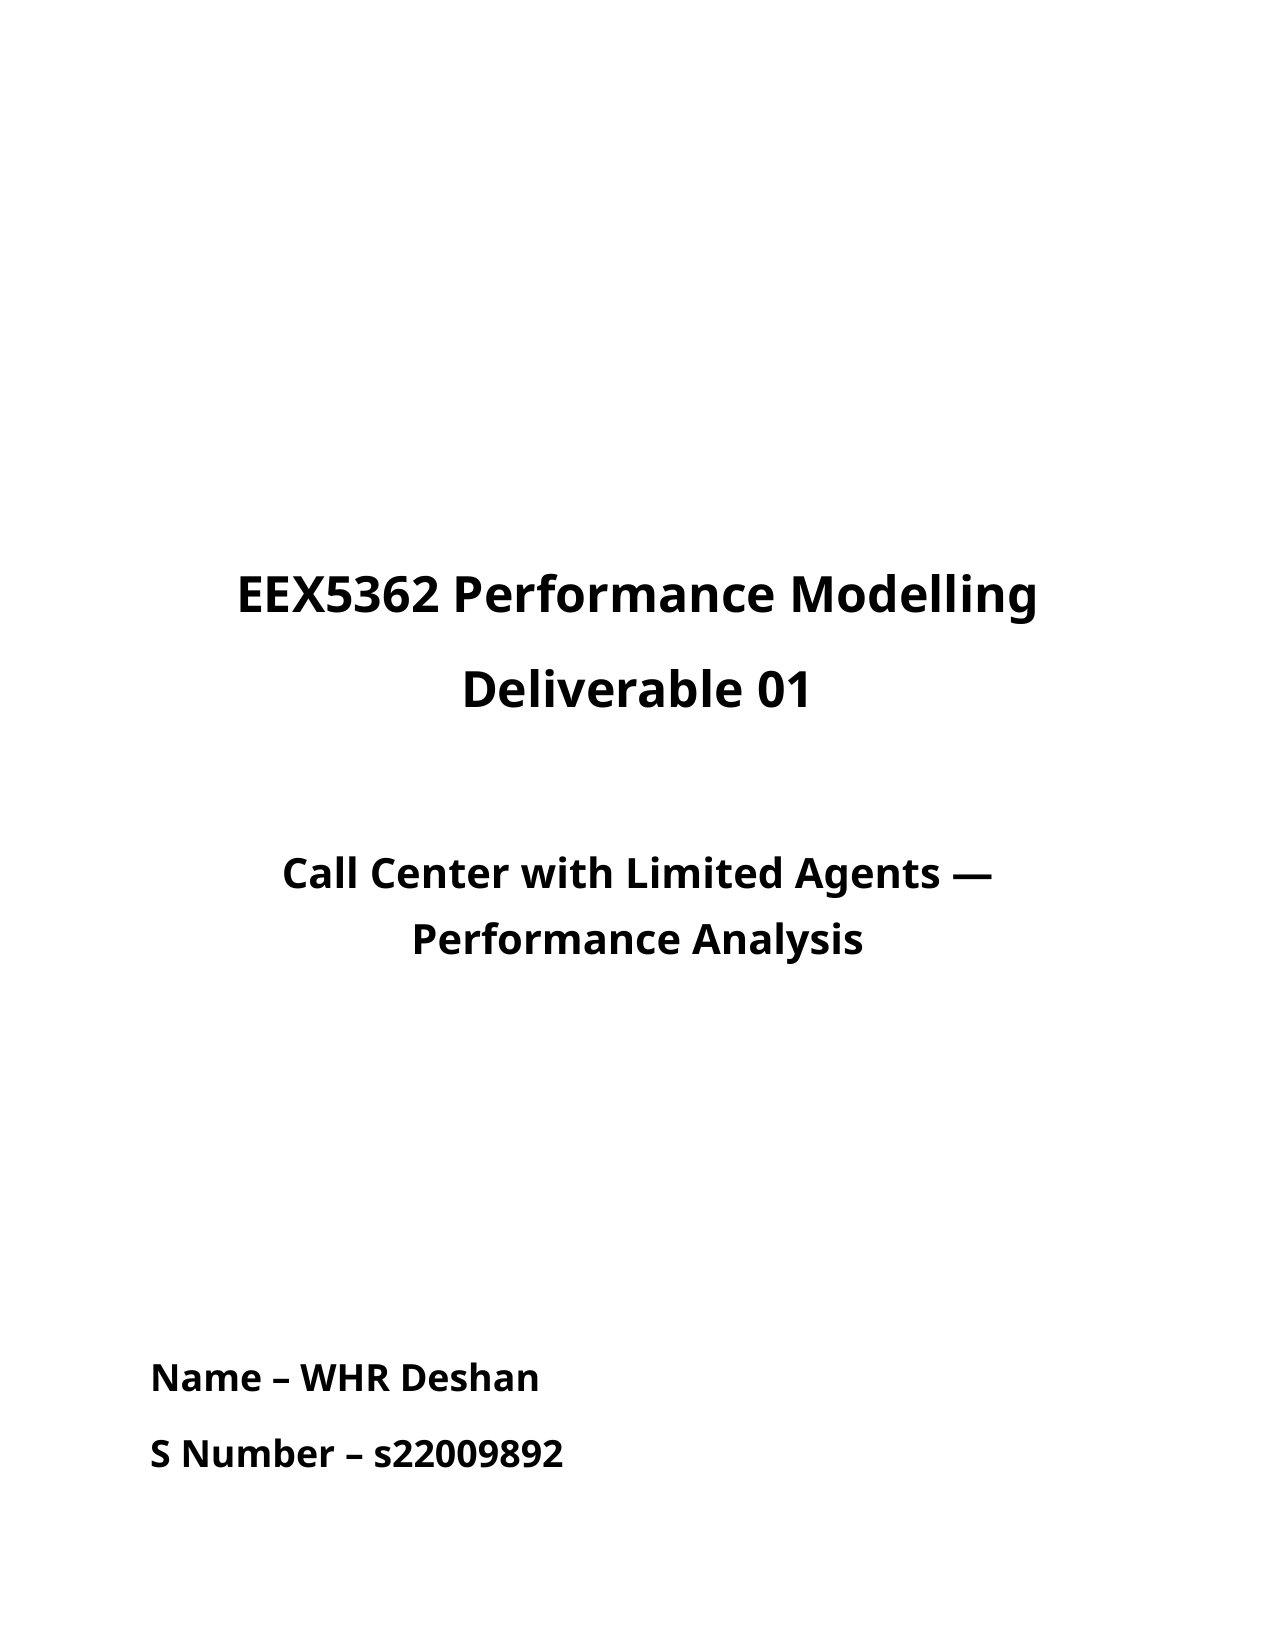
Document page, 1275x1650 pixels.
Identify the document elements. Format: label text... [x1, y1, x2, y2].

text S Number – s22009892 [150, 1427, 1125, 1478]
text Call Center with Limited Agents — Performance Analysis [150, 844, 1125, 966]
text Name – WHR Deshan [150, 1352, 1125, 1403]
text EEX5362 Performance Modelling [150, 559, 1125, 627]
text Deliverable 01 [150, 654, 1125, 722]
